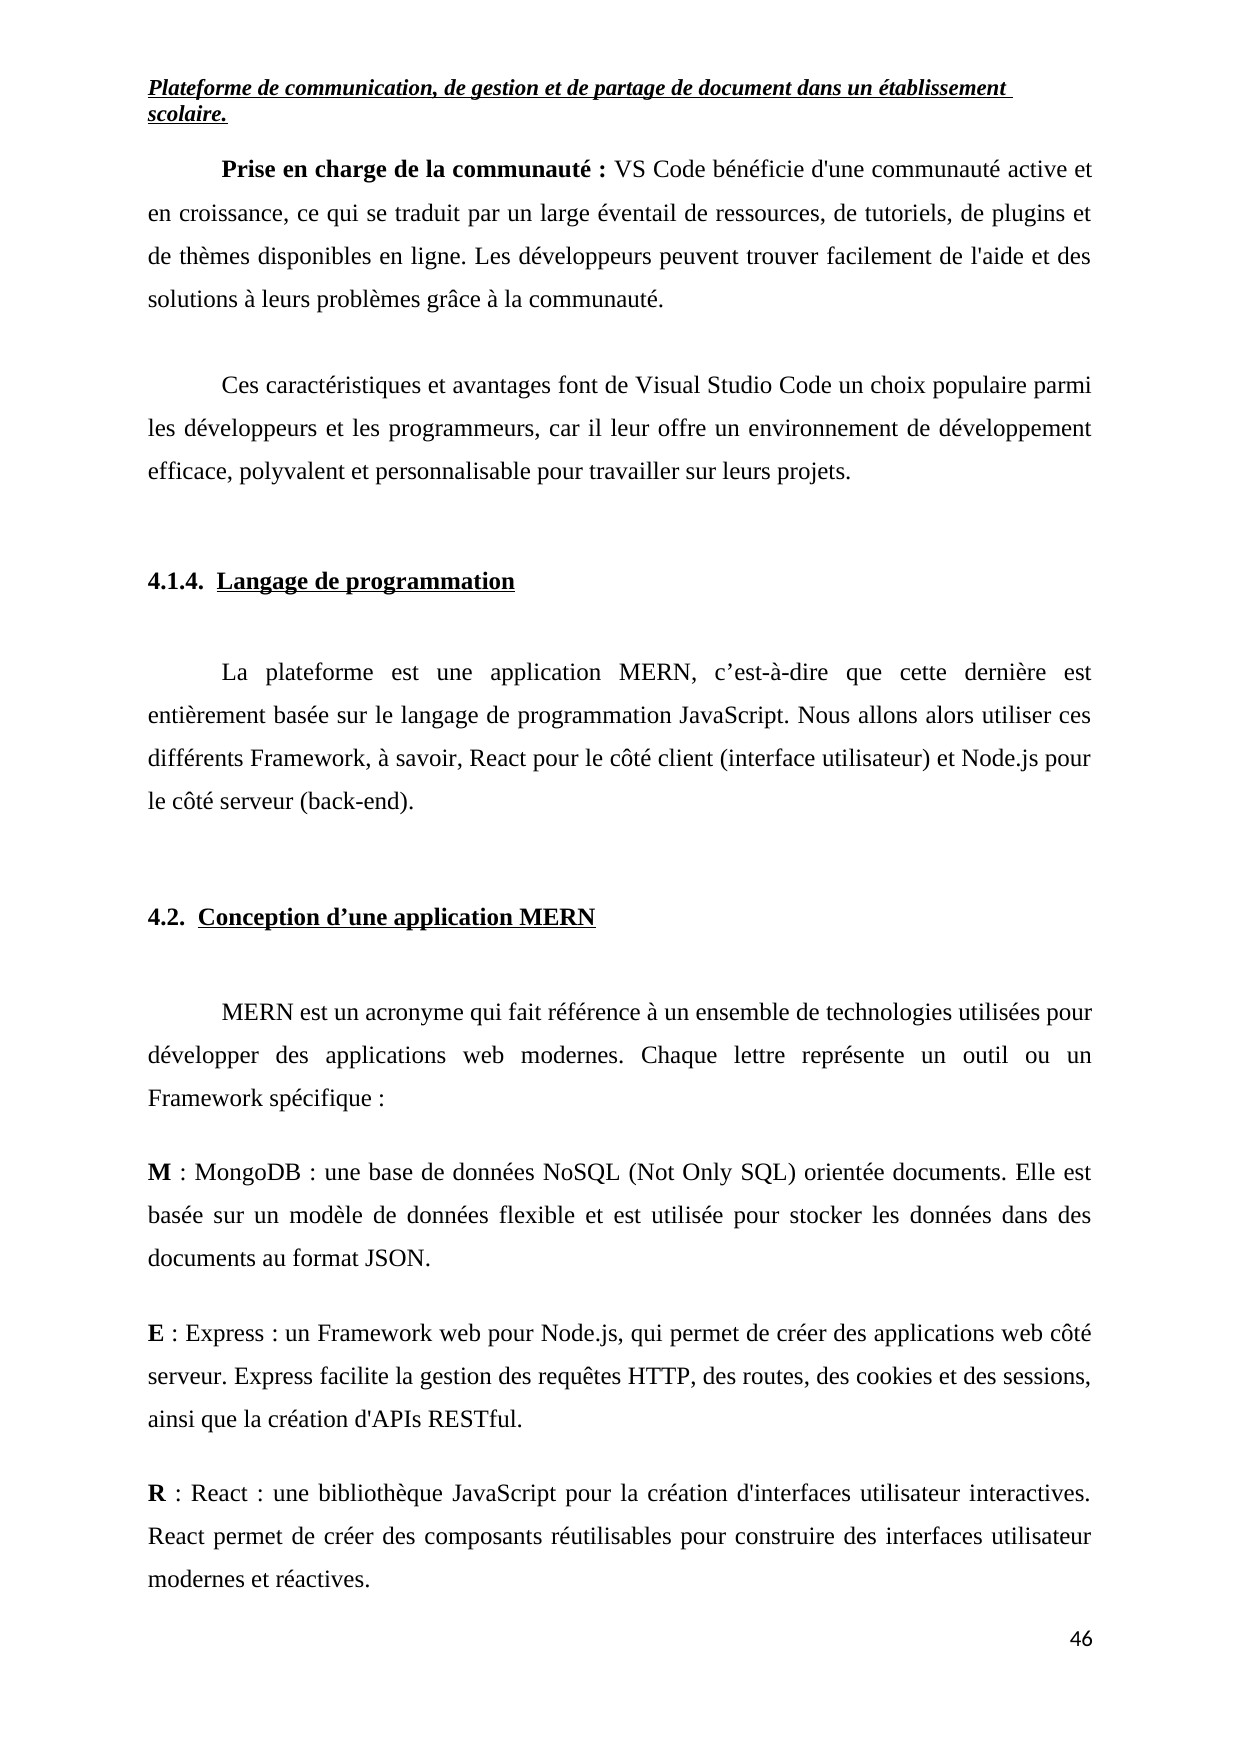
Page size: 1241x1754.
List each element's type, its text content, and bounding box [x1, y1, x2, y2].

text MERN est un acronyme qui fait référence à un ensemble de technologies utilisées pour développer des applications web modernes. Chaque lettre représente un outil ou un Framework spécifique : [148, 997, 1093, 1112]
subtitle 4.2. Conception d’une application MERN [148, 902, 1093, 931]
text M : MongoDB : une base de données NoSQL (Not Only SQL) orientée documents. Elle est basée sur un modèle de données flexible et est utilisée pour stocker les données dans des documents au format JSON. [148, 1157, 1093, 1272]
text La plateforme est une application MERN, c’est-à-dire que cette dernière est entièrement basée sur le langage de programmation JavaScript. Nous allons alors utiliser ces différents Framework, à savoir, React pour le côté client (interface utilisateur) et Node.js pour le côté serveur (back-end). [148, 657, 1093, 815]
text R : React : une bibliothèque JavaScript pour la création d'interfaces utilisateur interactives. React permet de créer des composants réutilisables pour construire des interfaces utilisateur modernes et réactives. [148, 1478, 1093, 1593]
subtitle 4.1.4. Langage de programmation [148, 566, 1093, 594]
text Prise en charge de la communauté : VS Code bénéficie d'une communauté active et en croissance, ce qui se traduit par un large éventail de ressources, de tutoriels, de plugins et de thèmes disponibles en ligne. Les développeurs peuvent trouver facilement de l'aide et des solutions à leurs problèmes grâce à la communauté. [148, 154, 1093, 313]
text E : Express : un Framework web pour Node.js, qui permet de créer des applications web côté serveur. Express facilite la gestion des requêtes HTTP, des routes, des cookies et des sessions, ainsi que la création d'APIs RESTful. [148, 1318, 1093, 1433]
text Ces caractéristiques et avantages font de Visual Studio Code un choix populaire parmi les développeurs et les programmeurs, car il leur offre un environnement de développement efficace, polyvalent et personnalisable pour travailler sur leurs projets. [148, 370, 1093, 485]
